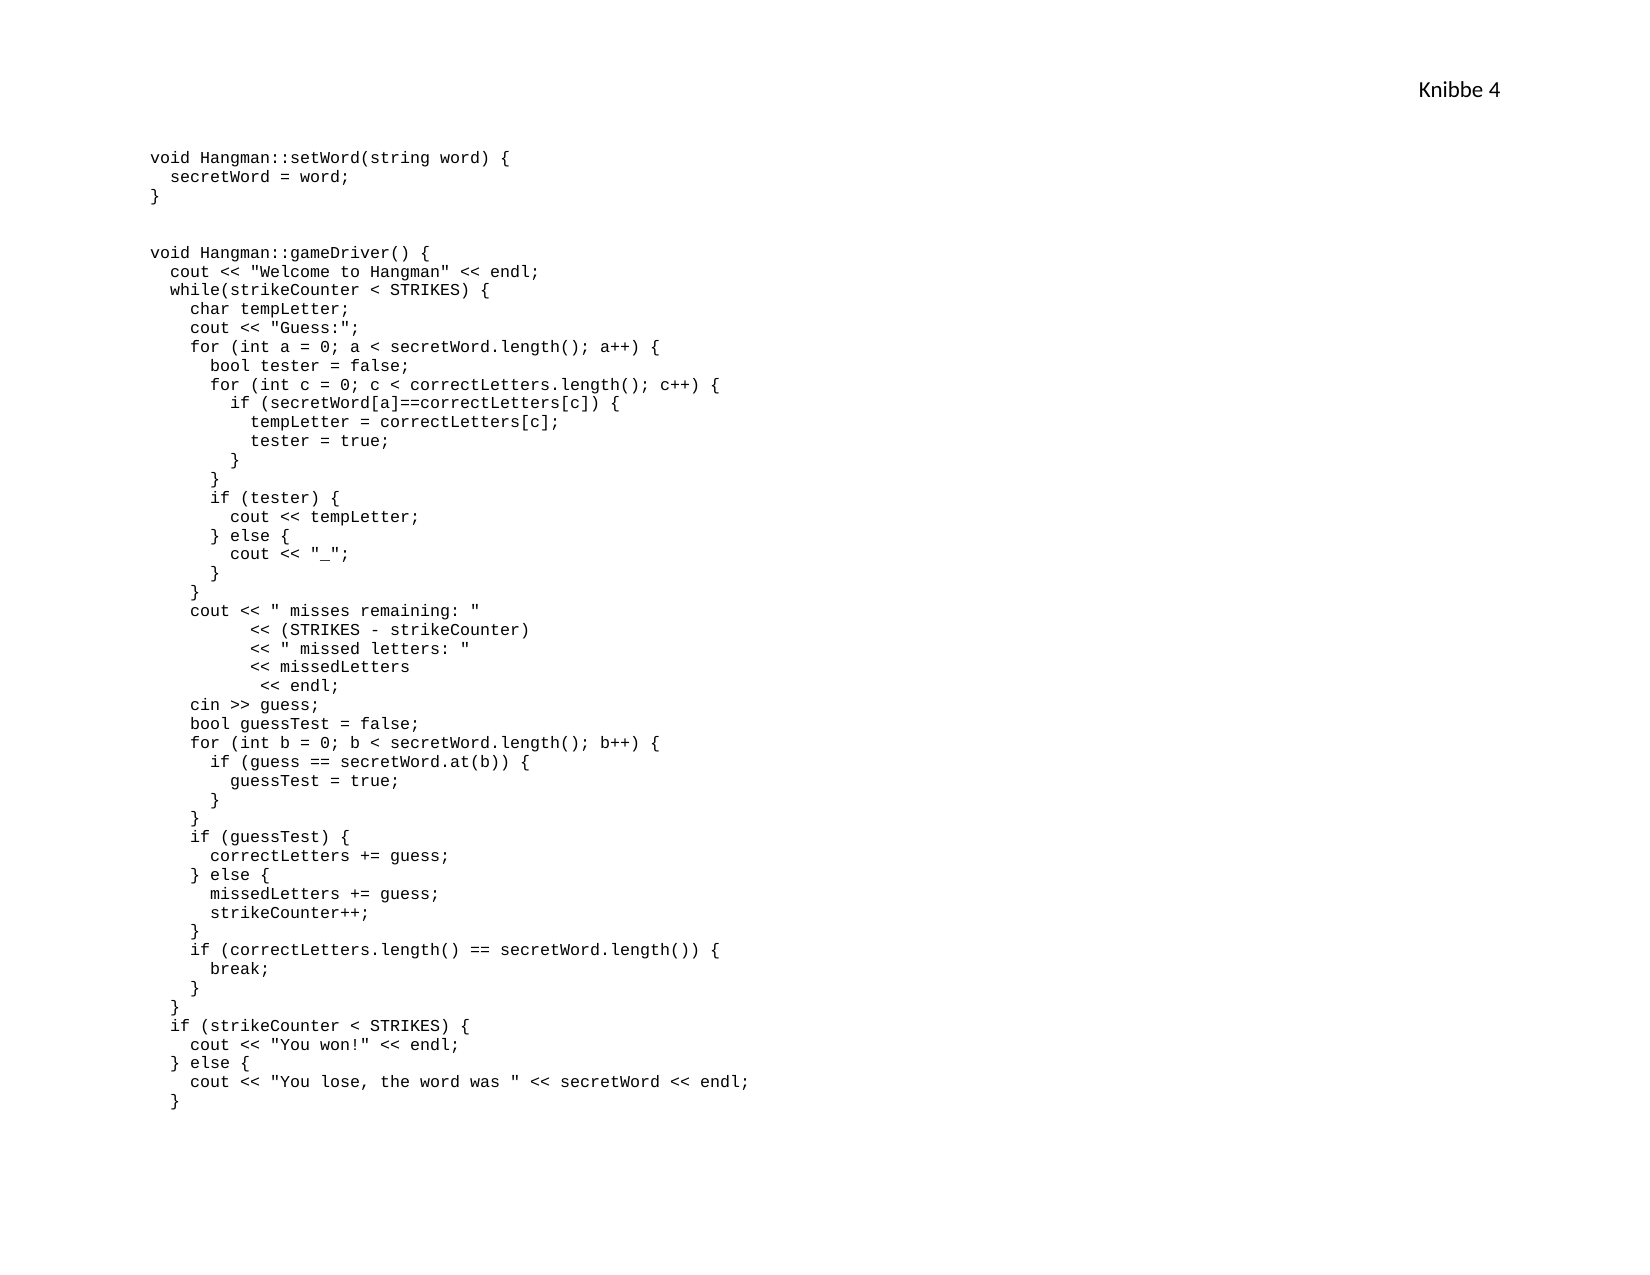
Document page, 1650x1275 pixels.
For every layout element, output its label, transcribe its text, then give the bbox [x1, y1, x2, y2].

text bool guessTest = false; [150, 716, 1500, 734]
text break; [150, 961, 1500, 979]
text secretWord = word; [150, 169, 1500, 188]
text for (int a = 0; a < secretWord.length(); a++) { [150, 338, 1500, 357]
text cin >> guess; [150, 697, 1500, 716]
text } [150, 471, 1500, 489]
text if (correctLetters.length() == secretWord.length()) { [150, 942, 1500, 961]
text guessTest = true; [150, 772, 1500, 791]
text cout << " misses remaining: " [150, 602, 1500, 621]
text char tempLetter; [150, 301, 1500, 320]
text << " missed letters: " [150, 640, 1500, 659]
text if (strikeCounter < STRIKES) { [150, 1017, 1500, 1036]
text } else { [150, 866, 1500, 885]
text for (int c = 0; c < correctLetters.length(); c++) { [150, 376, 1500, 395]
text cout << "_"; [150, 546, 1500, 565]
text if (tester) { [150, 489, 1500, 508]
text << endl; [150, 678, 1500, 697]
text tempLetter = correctLetters[c]; [150, 414, 1500, 433]
text cout << tempLetter; [150, 508, 1500, 527]
text if (secretWord[a]==correctLetters[c]) { [150, 395, 1500, 414]
text tester = true; [150, 433, 1500, 452]
text strikeCounter++; [150, 904, 1500, 923]
text cout << "Guess:"; [150, 320, 1500, 338]
text } [150, 979, 1500, 998]
text cout << "You lose, the word was " << secretWord << endl; [150, 1074, 1500, 1093]
text } [150, 188, 1500, 207]
text void Hangman::gameDriver() { [150, 244, 1500, 263]
text } [150, 998, 1500, 1017]
text cout << "You won!" << endl; [150, 1036, 1500, 1055]
text for (int b = 0; b < secretWord.length(); b++) { [150, 734, 1500, 753]
text } else { [150, 1055, 1500, 1074]
text << (STRIKES - strikeCounter) [150, 621, 1500, 640]
text } else { [150, 527, 1500, 546]
text void Hangman::setWord(string word) { [150, 150, 1500, 169]
text } [150, 584, 1500, 602]
text missedLetters += guess; [150, 885, 1500, 904]
text } [150, 1093, 1500, 1112]
text } [150, 923, 1500, 942]
text } [150, 791, 1500, 810]
text while(strikeCounter < STRIKES) { [150, 282, 1500, 301]
text cout << "Welcome to Hangman" << endl; [150, 263, 1500, 282]
text << missedLetters [150, 659, 1500, 678]
text if (guessTest) { [150, 829, 1500, 848]
text } [150, 452, 1500, 471]
text if (guess == secretWord.at(b)) { [150, 753, 1500, 772]
text correctLetters += guess; [150, 848, 1500, 866]
text } [150, 810, 1500, 829]
text } [150, 565, 1500, 584]
text bool tester = false; [150, 357, 1500, 376]
